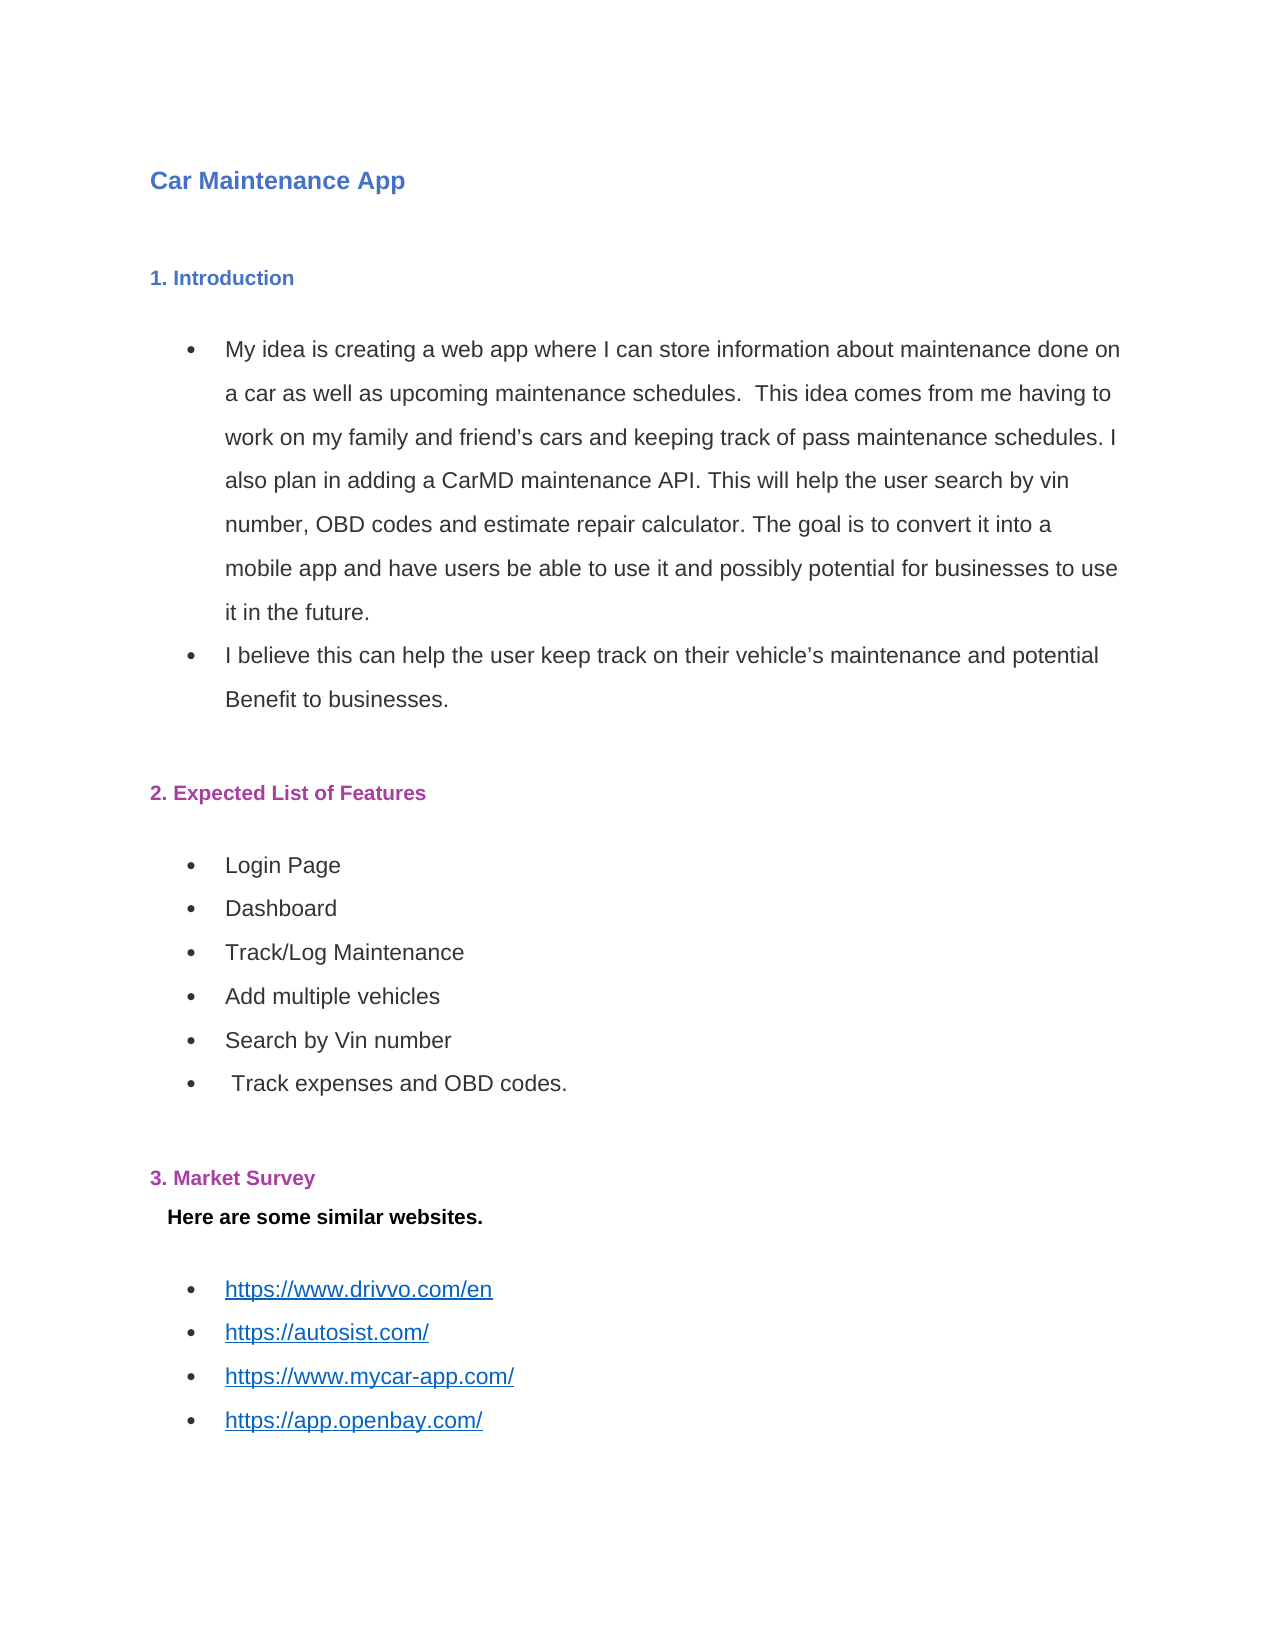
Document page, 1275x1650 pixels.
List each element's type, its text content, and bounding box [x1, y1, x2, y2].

list I believe this can help the user keep track on their vehicle’s maintenance and potential Benefit to businesses. [187, 625, 1125, 712]
text Car Maintenance App [150, 166, 1125, 194]
list My idea is creating a web app where I can store information about maintenance done on a car as well as upcoming maintenance schedules. This idea comes from me having to work on my family and friend’s cars and keeping track of pass maintenance schedules. I also plan in adding a CarMD maintenance API. This will help the user search by vin number, OBD codes and estimate repair calculator. The goal is to convert it into a mobile app and have users be able to use it and possibly potential for businesses to use it in the future. [187, 319, 1125, 625]
list https://www.drivvo.com/en [187, 1258, 1125, 1302]
list https://autosist.com/ [187, 1302, 1125, 1346]
list Search by Vin number [187, 1009, 1125, 1053]
list Track expenses and OBD codes. [187, 1053, 1125, 1097]
list https://app.openbay.com/ [187, 1389, 1125, 1433]
list Track/Log Maintenance [187, 922, 1125, 966]
list https://www.mycar-app.com/ [187, 1346, 1125, 1389]
text 3. Market Survey [150, 1166, 1125, 1189]
list Login Page [187, 834, 1125, 878]
list Dashboard [187, 878, 1125, 922]
text 2. Expected List of Features [150, 781, 1125, 805]
text Here are some similar websites. [150, 1205, 1125, 1229]
text 1. Introduction [150, 266, 1125, 289]
list Add multiple vehicles [187, 966, 1125, 1009]
